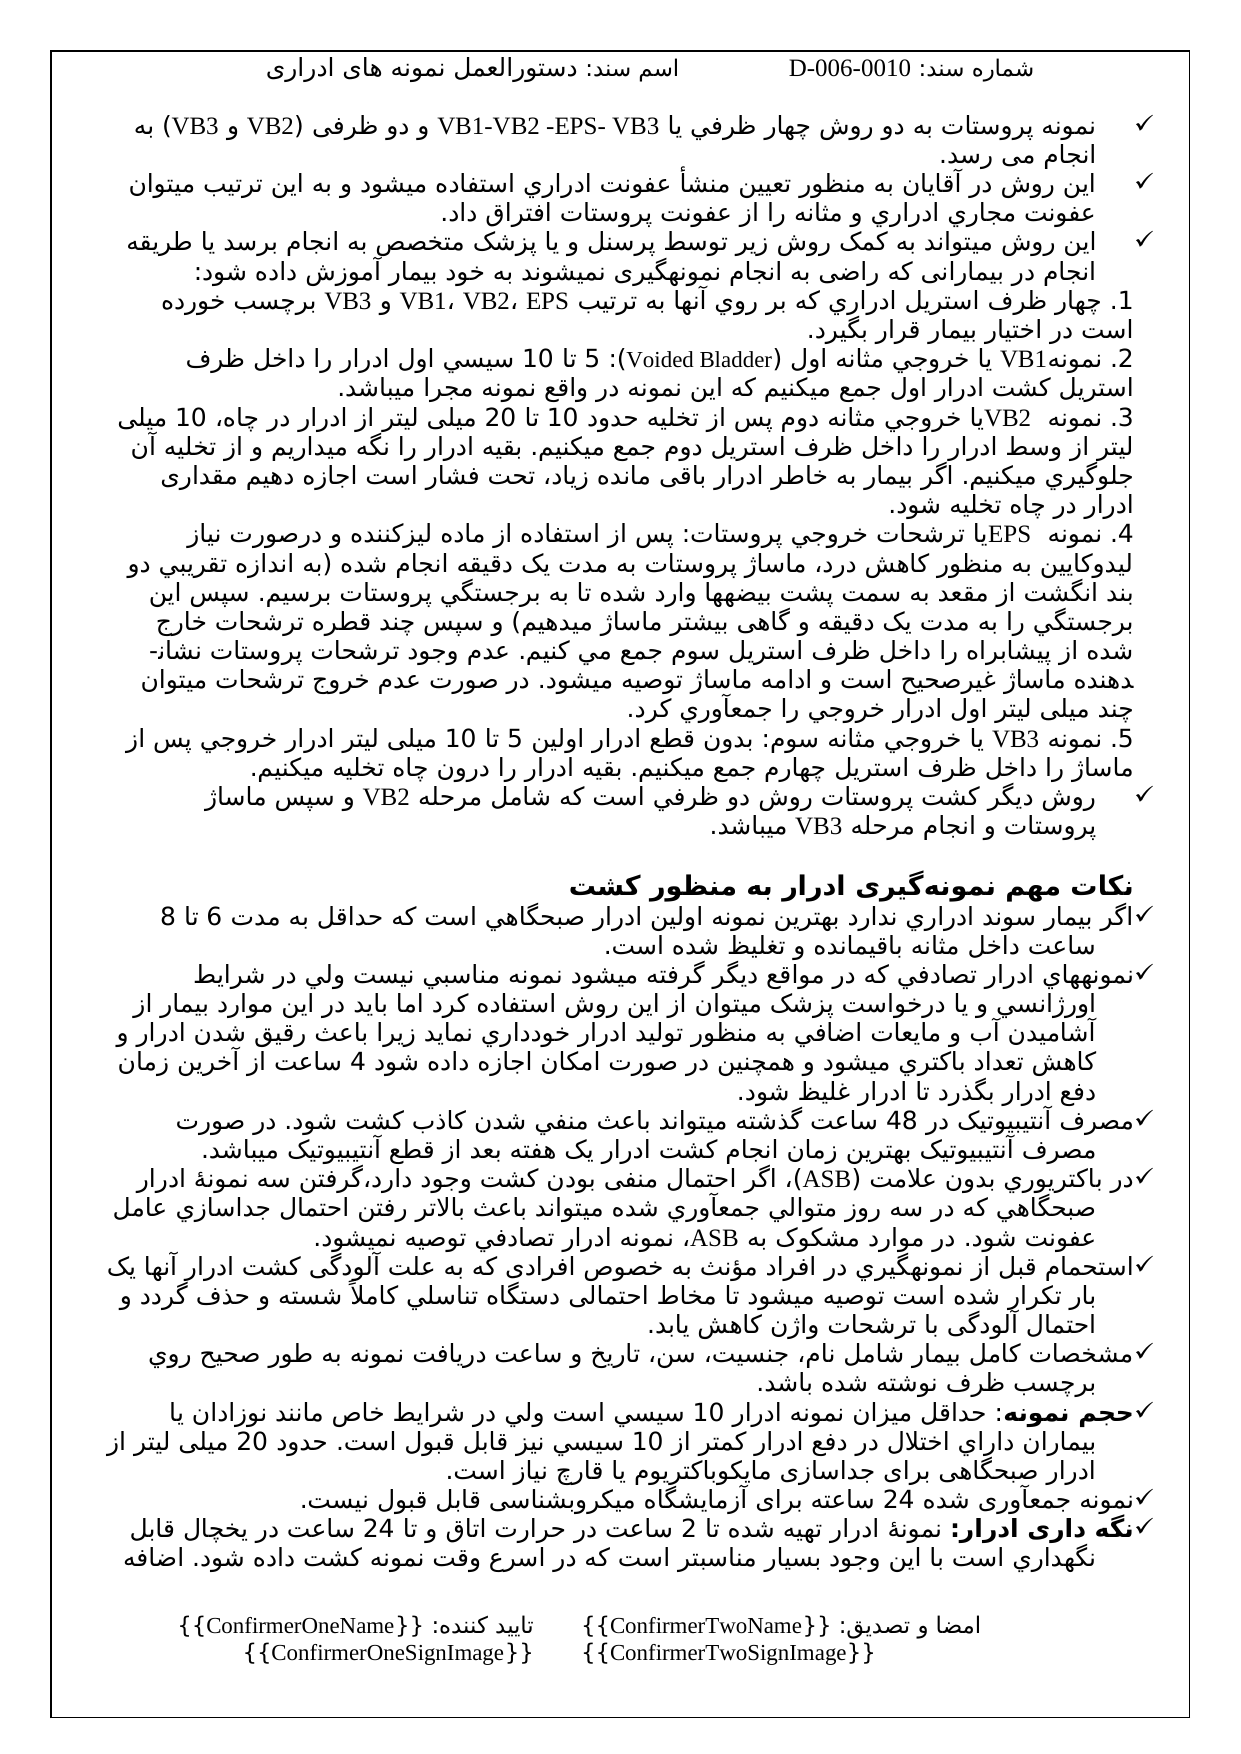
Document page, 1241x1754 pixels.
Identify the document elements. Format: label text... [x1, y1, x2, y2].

text 1. چهار ظرف استريل ادراري که بر روي آنها به ترتيب VB1، VB2، EPS و VB3 برچسب خورده است در اختيار بيمار قرار بگيرد. [106, 286, 1134, 344]
text 5. نمونه VB3 يا خروجي مثانه سوم: بدون قطع ادرار اولين 5 تا 10 میلی لیتر ادرار خروجي پس از ماساژ را داخل ظرف استريل چهارم جمع ميکنيم. بقيه ادرار را درون چاه تخليه ميکنيم. [106, 724, 1134, 782]
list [106, 1514, 1134, 1573]
list مشخصات کامل بيمار شامل نام، جنسيت، سن، تاريخ و ساعت دريافت نمونه به طور صحيح روي برچسب ظرف نوشته شده باشد. [106, 1339, 1134, 1398]
list نمونه پروستات به دو روش چهار ظرفي يا VB1-VB2 -EPS- VB3 و دو ظرفی (VB2 و VB3) به انجام می رسد. [106, 111, 1134, 169]
list نمونه جمعآوری شده 24 ساعته برای آزمایشگاه میکروبشناسی قابل قبول نیست. [106, 1485, 1134, 1514]
list روش ديگر کشت پروستات روش دو ظرفي است که شامل مرحله VB2 و سپس ماساژ پروستات و انجام مرحله VB3 ميباشد. [106, 782, 1134, 841]
text 3. نمونه VB2يا خروجي مثانه دوم پس از تخليه حدود 10 تا 20 میلی لیتر از ادرار در چاه، 10 میلی لیتر از وسط ادرار را داخل ظرف استريل دوم جمع ميکنيم. بقيه ادرار را نگه ميداريم و از تخليه آن جلوگيري ميکنيم. اگر بیمار به خاطر ادرار باقی مانده زیاد، تحت فشار است اجازه دهیم مقداری ادرار در چاه تخلیه شود. [106, 403, 1134, 519]
text 2. نمونهVB1 يا خروجي مثانه اول (Voided Bladder): 5 تا 10 سيسي اول ادرار را داخل ظرف استريل کشت ادرار اول جمع ميکنيم که اين نمونه در واقع نمونه مجرا ميباشد. [106, 344, 1134, 403]
list استحمام قبل از نمونهگيري در افراد مؤنث به خصوص افرادی که به علت آلودگی کشت ادرار آنها یک بار تکرار شده است توصيه ميشود تا مخاط احتمالی دستگاه تناسلي کاملاً شسته و حذف گردد و احتمال آلودگی با ترشحات واژن کاهش یابد. [106, 1252, 1134, 1339]
list در باکتريوري بدون علامت (ASB)، اگر احتمال منفی بودن کشت وجود دارد،گرفتن سه نمونۀ ادرار صبحگاهي که در سه روز متوالي جمعآوري شده ميتواند باعث بالاتر رفتن احتمال جداسازي عامل عفونت شود. در موارد مشکوک به ASB، نمونه ادرار تصادفي توصيه نميشود. [106, 1164, 1134, 1252]
list اين روش ميتواند به کمک روش زير توسط پرسنل و یا پزشک متخصص به انجام برسد يا طريقه انجام در بیمارانی که راضی به انجام نمونهگیری نمیشوند به خود بيمار آموزش داده شود: [106, 227, 1134, 286]
list اين روش در آقايان به منظور تعيين منشأ عفونت ادراري استفاده ميشود و به اين ترتيب ميتوان عفونت مجاري ادراري و مثانه را از عفونت پروستات افتراق داد. [106, 169, 1134, 227]
list مصرف آنتيبيوتيک در 48 ساعت گذشته ميتواند باعث منفي شدن کاذب کشت شود. در صورت مصرف آنتيبيوتيک بهترين زمان انجام کشت ادرار يک هفته بعد از قطع آنتيبيوتيک ميباشد. [106, 1106, 1134, 1164]
list نمونههاي ادرار تصادفي که در مواقع ديگر گرفته ميشود نمونه مناسبي نيست ولي در شرايط اورژانسي و يا درخواست پزشک ميتوان از اين روش استفاده کرد اما بايد در اين موارد بيمار از آشاميدن آب و مايعات اضافي به منظور توليد ادرار خودداري نمايد زيرا باعث رقيق شدن ادرار و کاهش تعداد باکتري ميشود و همچنين در صورت امکان اجازه داده شود 4 ساعت از آخرين زمان دفع ادرار بگذرد تا ادرار غليظ شود. [106, 960, 1134, 1106]
list حجم نمونه: حداقل ميزان نمونه ادرار 10 سيسي است ولي در شرايط خاص مانند نوزادان يا بيماران داراي اختلال در دفع ادرار کمتر از 10 سيسي نيز قابل قبول است. حدود 20 میلی لیتر از ادرار صبحگاهی برای جداسازی مایکوباکتریوم یا قارچ نیاز است. [106, 1398, 1134, 1485]
list اگر بيمار سوند ادراري ندارد بهترين نمونه اولين ادرار صبحگاهي است که حداقل به مدت 6 تا 8 ساعت داخل مثانه باقيمانده و تغليظ شده است. [106, 902, 1134, 960]
text نکات مهم نمونه‌گیری ادرار به منظور کشت [106, 870, 1134, 902]
text 4. نمونه EPSيا ترشحات خروجي پروستات: پس از استفاده از ماده ليزکننده و درصورت نياز ليدوکايين به منظور کاهش درد، ماساژ پروستات به مدت يک دقيقه انجام شده (به اندازه تقريبي دو بند انگشت از مقعد به سمت پشت بيضهها وارد شده تا به برجستگي پروستات برسيم. سپس اين برجستگي را به مدت يک دقيقه و گاهی بیشتر ماساژ ميدهيم) و سپس چند قطره ترشحات خارج شده از پيشابراه را داخل ظرف استريل سوم جمع مي کنيم. عدم وجود ترشحات پروستات نشاندهنده ماساژ غيرصحيح است و ادامه ماساژ توصيه ميشود. در صورت عدم خروج ترشحات ميتوان چند میلی لیتر اول ادرار خروجي را جمعآوري کرد. [106, 519, 1134, 724]
